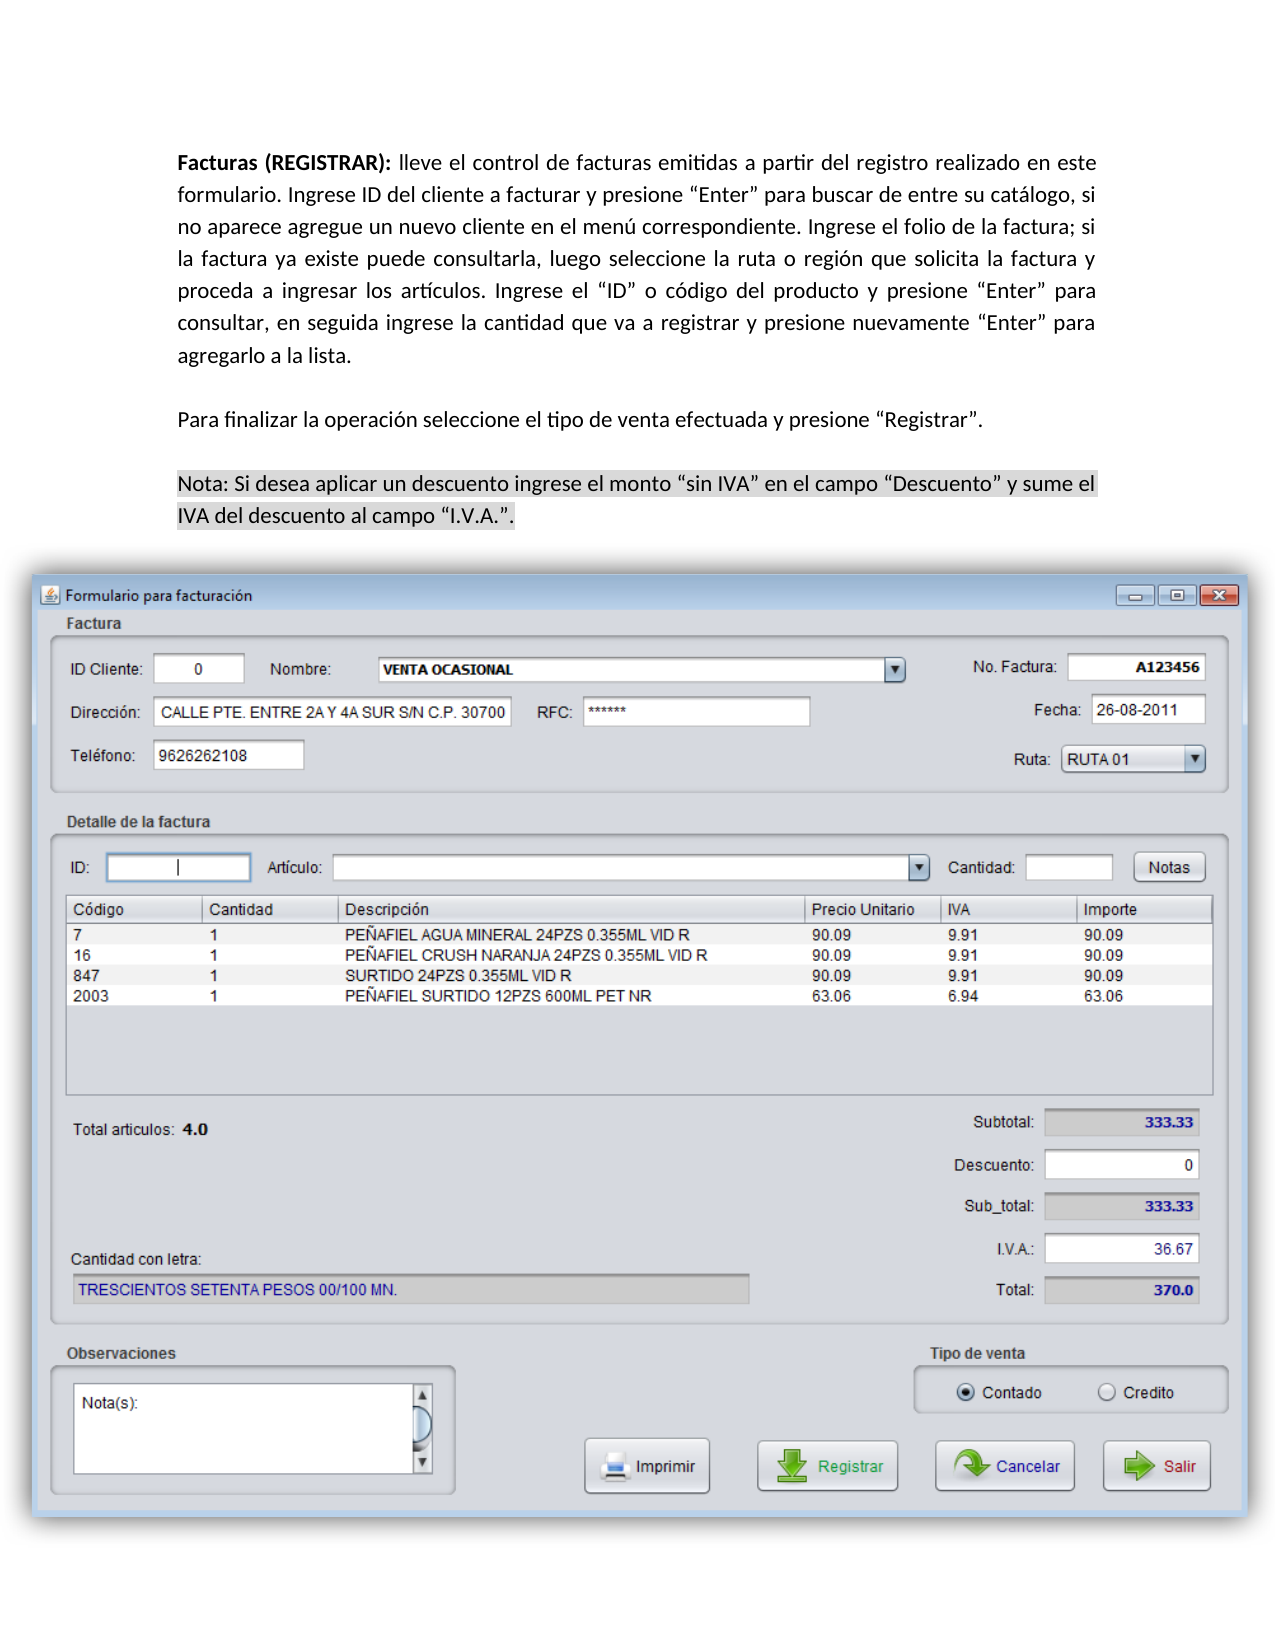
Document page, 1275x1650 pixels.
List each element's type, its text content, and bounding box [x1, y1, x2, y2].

text Nota: Si desea aplicar un descuento ingrese el monto “sin IVA” en el campo “Descuento” y sume el IVA del descuento al campo “I.V.A.”. [177, 497, 1098, 530]
text Facturas (REGISTRAR): lleve el control de facturas emitidas a partir del registro realizado en este formulario. Ingrese ID del cliente a facturar y presione “Enter” para buscar de entre su catálogo, si no aparece agregue un nuevo cliente en el menú correspondiente. Ingrese el folio de la factura; si la factura ya existe puede consultarla, luego seleccione la ruta o región que solicita la factura y proceda a ingresar los artículos. Ingrese el “ID” o código del producto y presione “Enter” para consultar, en seguida ingrese la cantidad que va a registrar y presione nuevamente “Enter” para agregarlo a la lista. [177, 148, 1098, 369]
picture [31, 574, 1248, 1517]
text Para finalizar la operación seleccione el tipo de venta efectuada y presione “Registrar”. [177, 405, 1098, 433]
